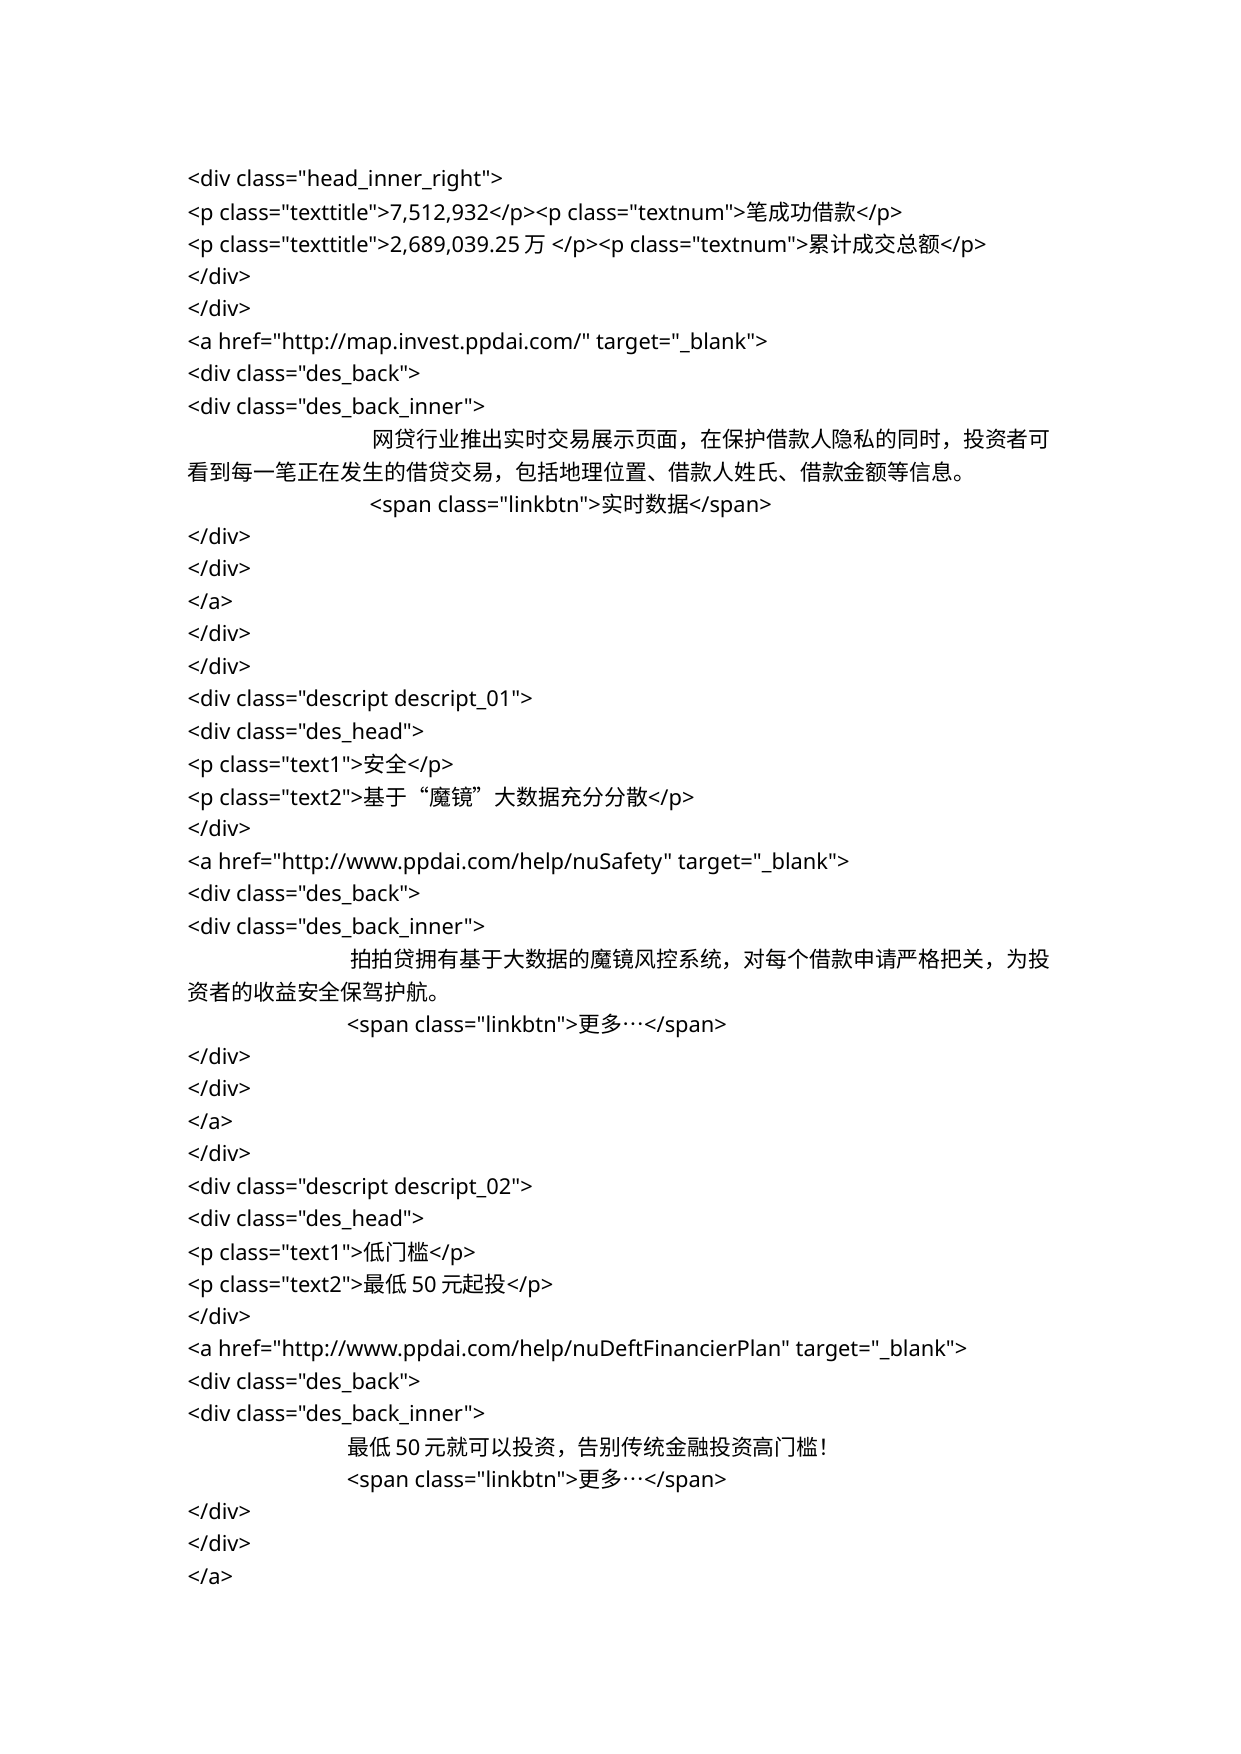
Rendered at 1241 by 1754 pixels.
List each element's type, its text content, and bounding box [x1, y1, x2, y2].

text <div class="des_back_inner"> [187, 1397, 1053, 1429]
text <span class="linkbtn">更多…</span> [187, 1007, 1053, 1039]
text </div> [187, 617, 1053, 649]
text <div class="des_head"> [187, 1202, 1053, 1234]
text <div class="des_back_inner"> [187, 909, 1053, 942]
text <div class="des_head"> [187, 714, 1053, 747]
text </div> [187, 1039, 1053, 1072]
text </a> [187, 1104, 1053, 1137]
text 拍拍贷拥有基于大数据的魔镜风控系统，对每个借款申请严格把关，为投资者的收益安全保驾护航。 [187, 942, 1053, 1007]
text <div class="descript descript_02"> [187, 1169, 1053, 1202]
text </a> [187, 1559, 1053, 1592]
text </div> [187, 812, 1053, 844]
text <p class="text1">安全</p> [187, 747, 1053, 779]
text <p class="texttitle">2,689,039.25万 </p><p class="textnum">累计成交总额</p> [187, 227, 1053, 259]
text </div> [187, 1494, 1053, 1527]
text <p class="text1">低门槛</p> [187, 1234, 1053, 1267]
text </div> [187, 519, 1053, 552]
text <div class="des_back"> [187, 1364, 1053, 1397]
text <a href="http://www.ppdai.com/help/nuDeftFinancierPlan" target="_blank"> [187, 1332, 1053, 1364]
text <div class="des_back"> [187, 877, 1053, 909]
text <p class="text2">基于“魔镜”大数据充分分散</p> [187, 779, 1053, 812]
text <div class="des_back"> [187, 357, 1053, 389]
text </div> [187, 259, 1053, 292]
text <p class="texttitle">7,512,932</p><p class="textnum">笔成功借款</p> [187, 194, 1053, 227]
text </div> [187, 552, 1053, 584]
text <a href="http://www.ppdai.com/help/nuSafety" target="_blank"> [187, 844, 1053, 877]
text </a> [187, 584, 1053, 617]
text </div> [187, 1137, 1053, 1169]
text 最低50元就可以投资，告别传统金融投资高门槛！ [187, 1429, 1053, 1462]
text </div> [187, 649, 1053, 682]
text <div class="head_inner_right"> [187, 162, 1053, 194]
text <span class="linkbtn">更多…</span> [187, 1462, 1053, 1494]
text <div class="des_back_inner"> [187, 389, 1053, 422]
text </div> [187, 1072, 1053, 1104]
text <a href="http://map.invest.ppdai.com/" target="_blank"> [187, 324, 1053, 357]
text 网贷行业推出实时交易展示页面，在保护借款人隐私的同时，投资者可看到每一笔正在发生的借贷交易，包括地理位置、借款人姓氏、借款金额等信息。 [187, 422, 1053, 487]
text </div> [187, 1299, 1053, 1332]
text <span class="linkbtn">实时数据</span> [187, 487, 1053, 519]
text </div> [187, 1527, 1053, 1559]
text <div class="descript descript_01"> [187, 682, 1053, 714]
text </div> [187, 292, 1053, 324]
text <p class="text2">最低50元起投</p> [187, 1267, 1053, 1299]
